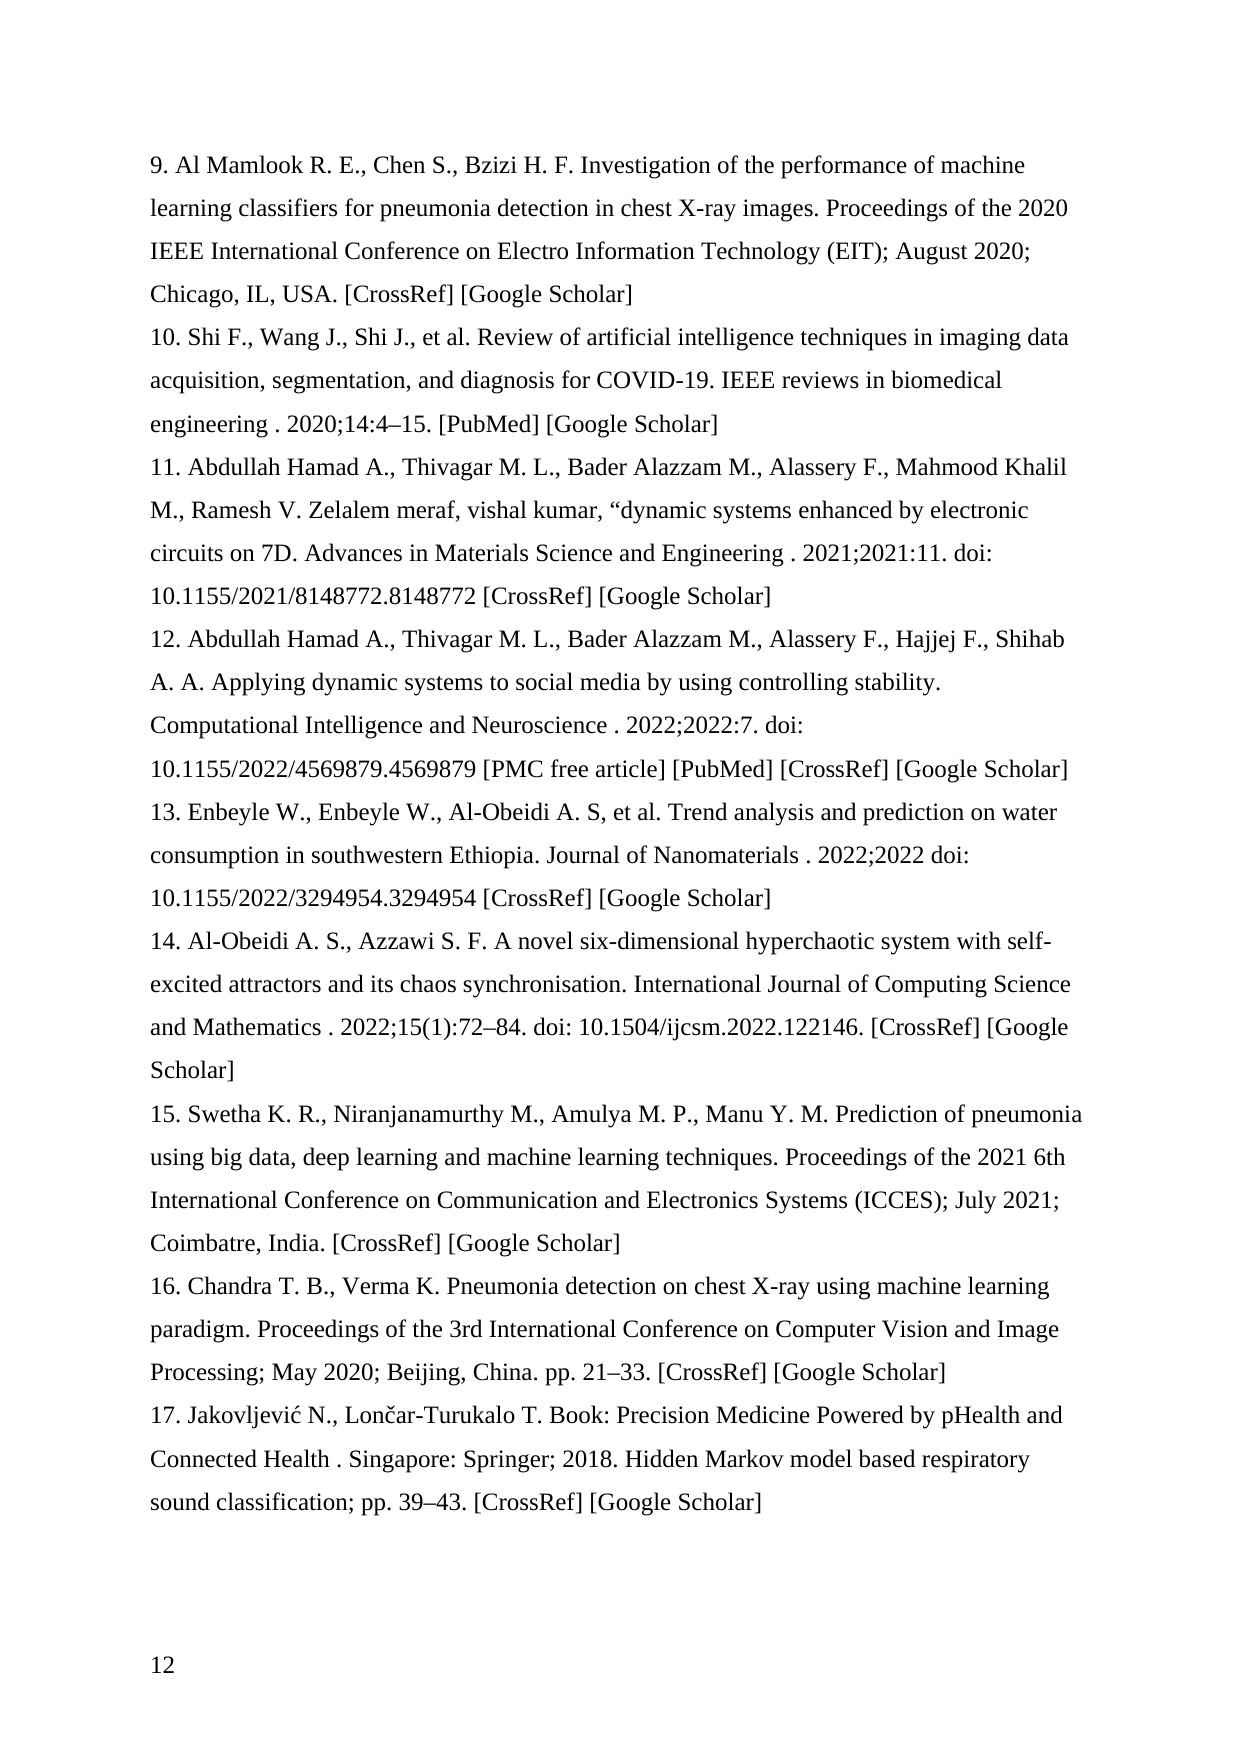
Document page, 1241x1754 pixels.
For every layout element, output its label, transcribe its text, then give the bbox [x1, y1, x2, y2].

text 15. Swetha K. R., Niranjanamurthy M., Amulya M. P., Manu Y. M. Prediction of pneumonia using big data, deep learning and machine learning techniques. Proceedings of the 2021 6th International Conference on Communication and Electronics Systems (ICCES); July 2021; Coimbatre, India. [CrossRef] [Google Scholar] [150, 1099, 1090, 1257]
text 10. Shi F., Wang J., Shi J., et al. Review of artificial intelligence techniques in imaging data acquisition, segmentation, and diagnosis for COVID-19. IEEE reviews in biomedical engineering . 2020;14:4–15. [PubMed] [Google Scholar] [150, 322, 1090, 437]
text 11. Abdullah Hamad A., Thivagar M. L., Bader Alazzam M., Alassery F., Mahmood Khalil M., Ramesh V. Zelalem meraf, vishal kumar, “dynamic systems enhanced by electronic circuits on 7D. Advances in Materials Science and Engineering . 2021;2021:11. doi: 10.1155/2021/8148772.8148772 [CrossRef] [Google Scholar] [150, 452, 1090, 610]
text 13. Enbeyle W., Enbeyle W., Al-Obeidi A. S, et al. Trend analysis and prediction on water consumption in southwestern Ethiopia. Journal of Nanomaterials . 2022;2022 doi: 10.1155/2022/3294954.3294954 [CrossRef] [Google Scholar] [150, 797, 1090, 912]
text 12. Abdullah Hamad A., Thivagar M. L., Bader Alazzam M., Alassery F., Hajjej F., Shihab A. A. Applying dynamic systems to social media by using controlling stability. Computational Intelligence and Neuroscience . 2022;2022:7. doi: 10.1155/2022/4569879.4569879 [PMC free article] [PubMed] [CrossRef] [Google Scholar] [150, 624, 1090, 782]
text 17. Jakovljević N., Lončar-Turukalo T. Book: Precision Medicine Powered by pHealth and Connected Health . Singapore: Springer; 2018. Hidden Markov model based respiratory sound classification; pp. 39–43. [CrossRef] [Google Scholar] [150, 1401, 1090, 1516]
text 9. Al Mamlook R. E., Chen S., Bzizi H. F. Investigation of the performance of machine learning classifiers for pneumonia detection in chest X-ray images. Proceedings of the 2020 IEEE International Conference on Electro Information Technology (EIT); August 2020; Chicago, IL, USA. [CrossRef] [Google Scholar] [150, 150, 1090, 308]
text 16. Chandra T. B., Verma K. Pneumonia detection on chest X-ray using machine learning paradigm. Proceedings of the 3rd International Conference on Computer Vision and Image Processing; May 2020; Beijing, China. pp. 21–33. [CrossRef] [Google Scholar] [150, 1271, 1090, 1386]
text 14. Al-Obeidi A. S., Azzawi S. F. A novel six-dimensional hyperchaotic system with self-excited attractors and its chaos synchronisation. International Journal of Computing Science and Mathematics . 2022;15(1):72–84. doi: 10.1504/ijcsm.2022.122146. [CrossRef] [Google Scholar] [150, 926, 1090, 1084]
